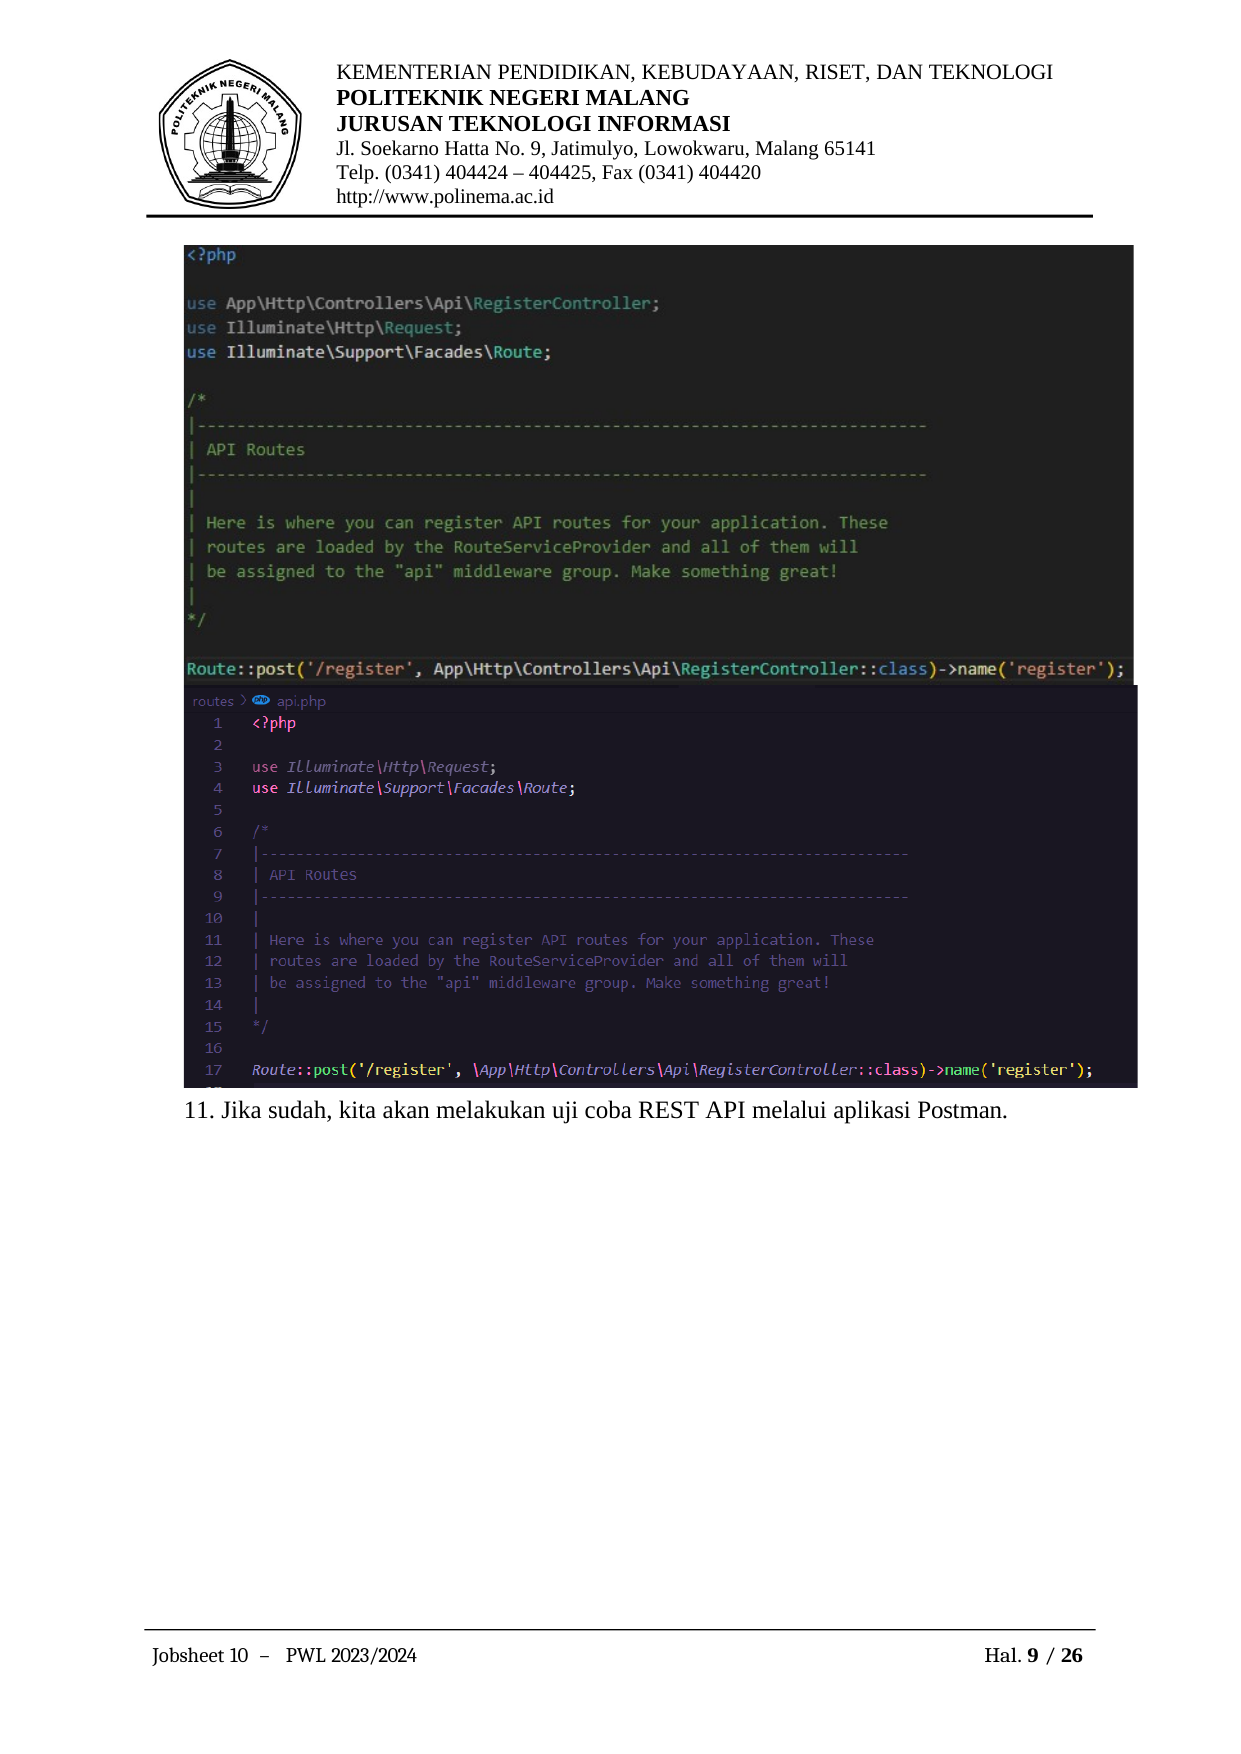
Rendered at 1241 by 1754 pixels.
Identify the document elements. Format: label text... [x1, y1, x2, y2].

list Jika sudah, kita akan melakukan uji coba REST API melalui aplikasi Postman. [184, 1095, 1196, 1124]
picture [158, 59, 302, 209]
picture [183, 245, 1138, 1088]
